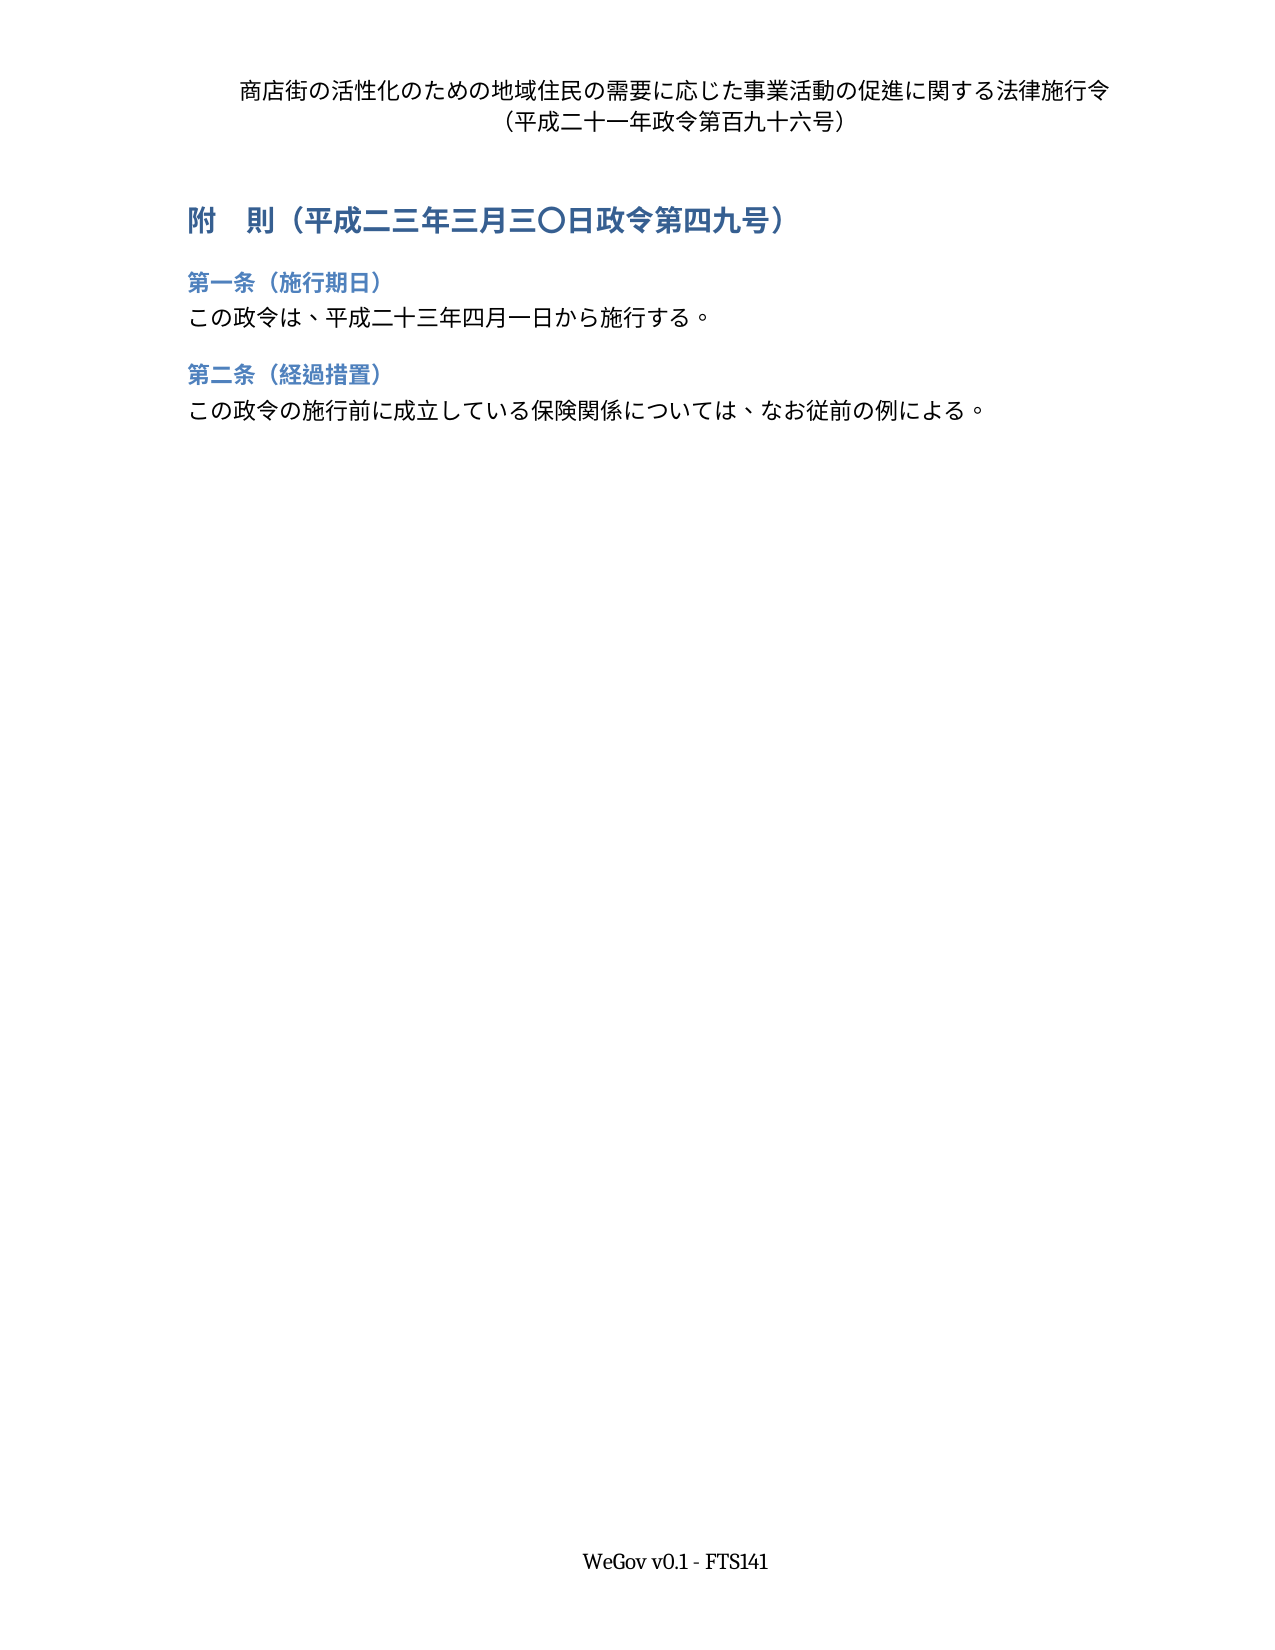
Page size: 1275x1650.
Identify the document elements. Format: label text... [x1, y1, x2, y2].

subtitle 附 則（平成二三年三月三〇日政令第四九号） [187, 200, 1087, 240]
text この政令は、平成二十三年四月一日から施行する。 [187, 302, 1087, 334]
subtitle 第一条（施行期日） [187, 266, 1087, 298]
text この政令の施行前に成立している保険関係については、なお従前の例による。 [187, 395, 1087, 426]
subtitle 第二条（経過措置） [187, 359, 1087, 390]
